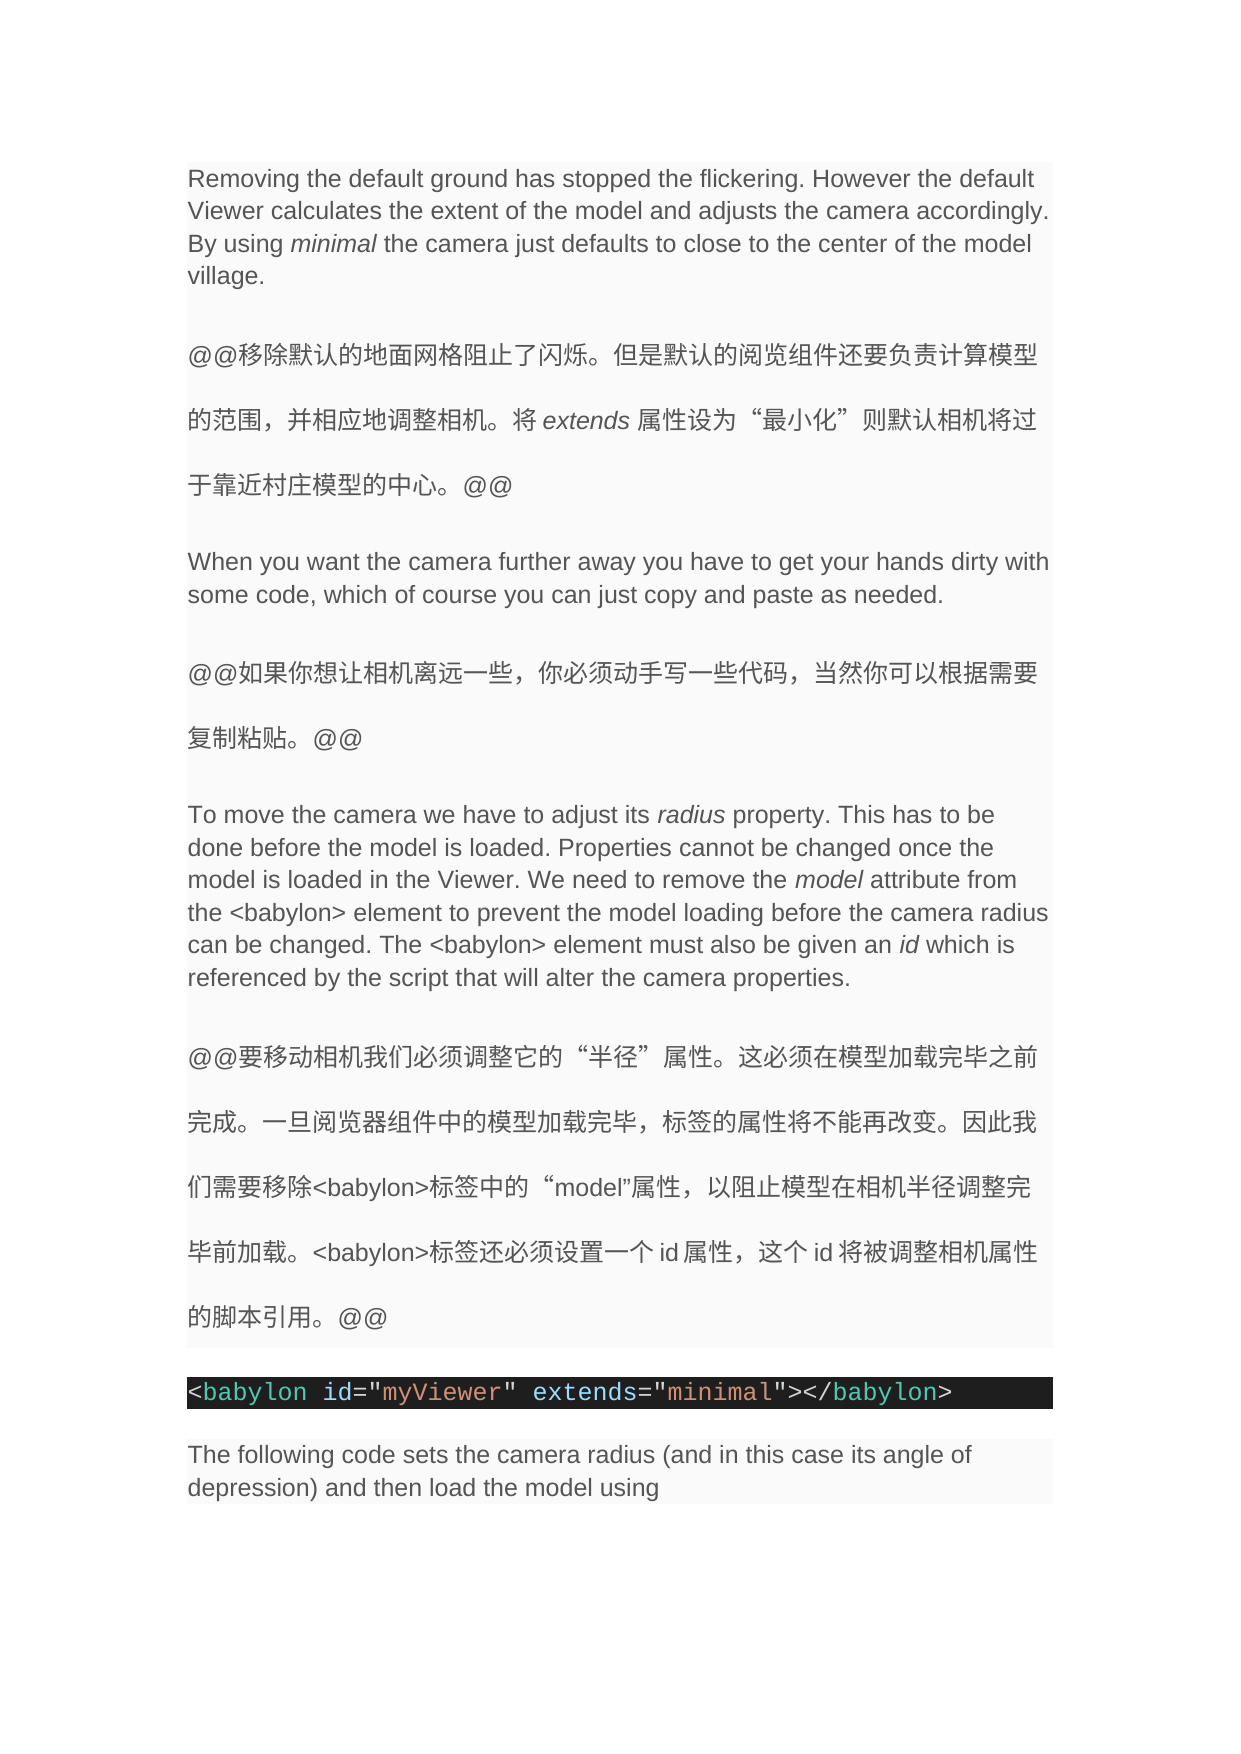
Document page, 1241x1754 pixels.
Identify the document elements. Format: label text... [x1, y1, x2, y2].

text When you want the camera further away you have to get your hands dirty with some code, which of course you can just copy and paste as needed. [187, 545, 1053, 610]
text To move the camera we have to adjust its radius property. This has to be done before the model is loaded. Properties cannot be changed once the model is loaded in the Viewer. We need to remove the model attribute from the <babylon> element to prevent the model loading before the camera radius can be changed. The <babylon> element must also be given an id which is referenced by the script that will alter the camera properties. [187, 799, 1053, 994]
text Removing the default ground has stopped the flickering. However the default Viewer calculates the extent of the model and adjusts the camera accordingly. By using minimal the camera just defaults to close to the center of the model village. [187, 162, 1053, 292]
text The following code sets the camera radius (and in this case its angle of depression) and then load the model using [187, 1439, 1053, 1504]
text @@移除默认的地面网格阻止了闪烁。但是默认的阅览组件还要负责计算模型的范围，并相应地调整相机。将extends 属性设为“最小化”则默认相机将过于靠近村庄模型的中心。@@ [187, 321, 1053, 516]
text @@如果你想让相机离远一些，你必须动手写一些代码，当然你可以根据需要复制粘贴。@@ [187, 639, 1053, 769]
text @@要移动相机我们必须调整它的“半径”属性。这必须在模型加载完毕之前完成。一旦阅览器组件中的模型加载完毕，标签的属性将不能再改变。因此我们需要移除<babylon>标签中的“model”属性，以阻止模型在相机半径调整完毕前加载。<babylon>标签还必须设置一个id属性，这个id将被调整相机属性的脚本引用。@@ [187, 1023, 1053, 1348]
text <babylon id="myViewer" extends="minimal"></babylon> [187, 1377, 1053, 1409]
